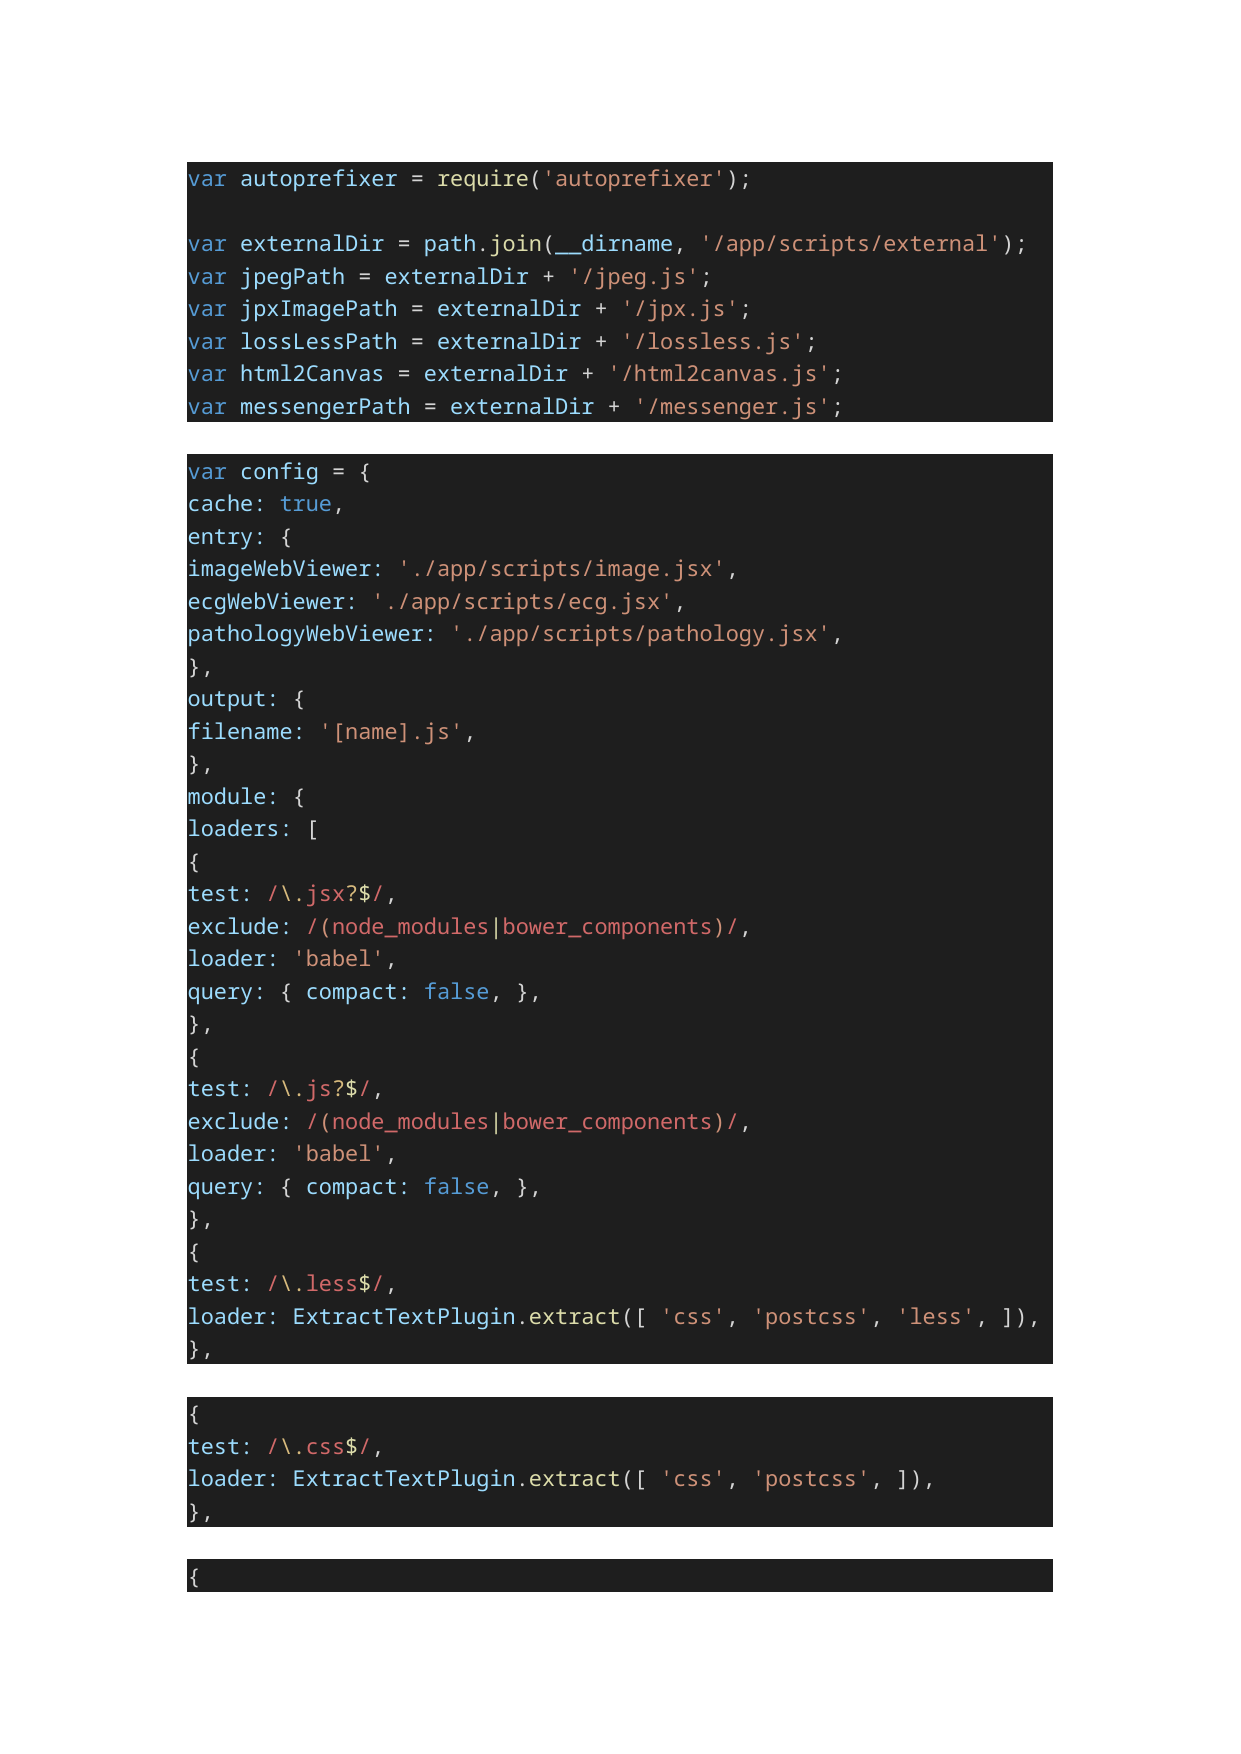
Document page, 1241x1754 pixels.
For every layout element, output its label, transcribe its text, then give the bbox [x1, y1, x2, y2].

text var html2Canvas = externalDir + '/html2canvas.js'; [187, 357, 1053, 389]
text var externalDir = path.join(__dirname, '/app/scripts/external'); [187, 227, 1053, 259]
text module: { [187, 779, 1053, 812]
text { [187, 1559, 1053, 1592]
text exclude: /(node_modules|bower_components)/, [187, 909, 1053, 942]
text }, [187, 1202, 1053, 1234]
text var autoprefixer = require('autoprefixer'); [187, 162, 1053, 194]
text { [187, 1397, 1053, 1429]
text }, [187, 1007, 1053, 1039]
text { [187, 844, 1053, 877]
text pathologyWebViewer: './app/scripts/pathology.jsx', [187, 617, 1053, 649]
text cache: true, [187, 487, 1053, 519]
text loader: ExtractTextPlugin.extract([ 'css', 'postcss', ]), [187, 1462, 1053, 1494]
text output: { [187, 682, 1053, 714]
text test: /\.jsx?$/, [187, 877, 1053, 909]
text loader: 'babel', [187, 942, 1053, 974]
text test: /\.js?$/, [187, 1072, 1053, 1104]
text var lossLessPath = externalDir + '/lossless.js'; [187, 324, 1053, 357]
text var jpxImagePath = externalDir + '/jpx.js'; [187, 292, 1053, 324]
text ecgWebViewer: './app/scripts/ecg.jsx', [187, 584, 1053, 617]
text var jpegPath = externalDir + '/jpeg.js'; [187, 259, 1053, 292]
text var config = { [187, 454, 1053, 487]
text }, [187, 1332, 1053, 1364]
text imageWebViewer: './app/scripts/image.jsx', [187, 552, 1053, 584]
text loaders: [ [187, 812, 1053, 844]
text query: { compact: false, }, [187, 974, 1053, 1007]
text loader: ExtractTextPlugin.extract([ 'css', 'postcss', 'less', ]), [187, 1299, 1053, 1332]
text loader: 'babel', [187, 1137, 1053, 1169]
text filename: '[name].js', [187, 714, 1053, 747]
text { [187, 1039, 1053, 1072]
text }, [187, 747, 1053, 779]
text exclude: /(node_modules|bower_components)/, [187, 1104, 1053, 1137]
text test: /\.less$/, [187, 1267, 1053, 1299]
text test: /\.css$/, [187, 1429, 1053, 1462]
text entry: { [187, 519, 1053, 552]
text }, [187, 1494, 1053, 1527]
text var messengerPath = externalDir + '/messenger.js'; [187, 389, 1053, 422]
text { [187, 1234, 1053, 1267]
text query: { compact: false, }, [187, 1169, 1053, 1202]
text }, [187, 649, 1053, 682]
